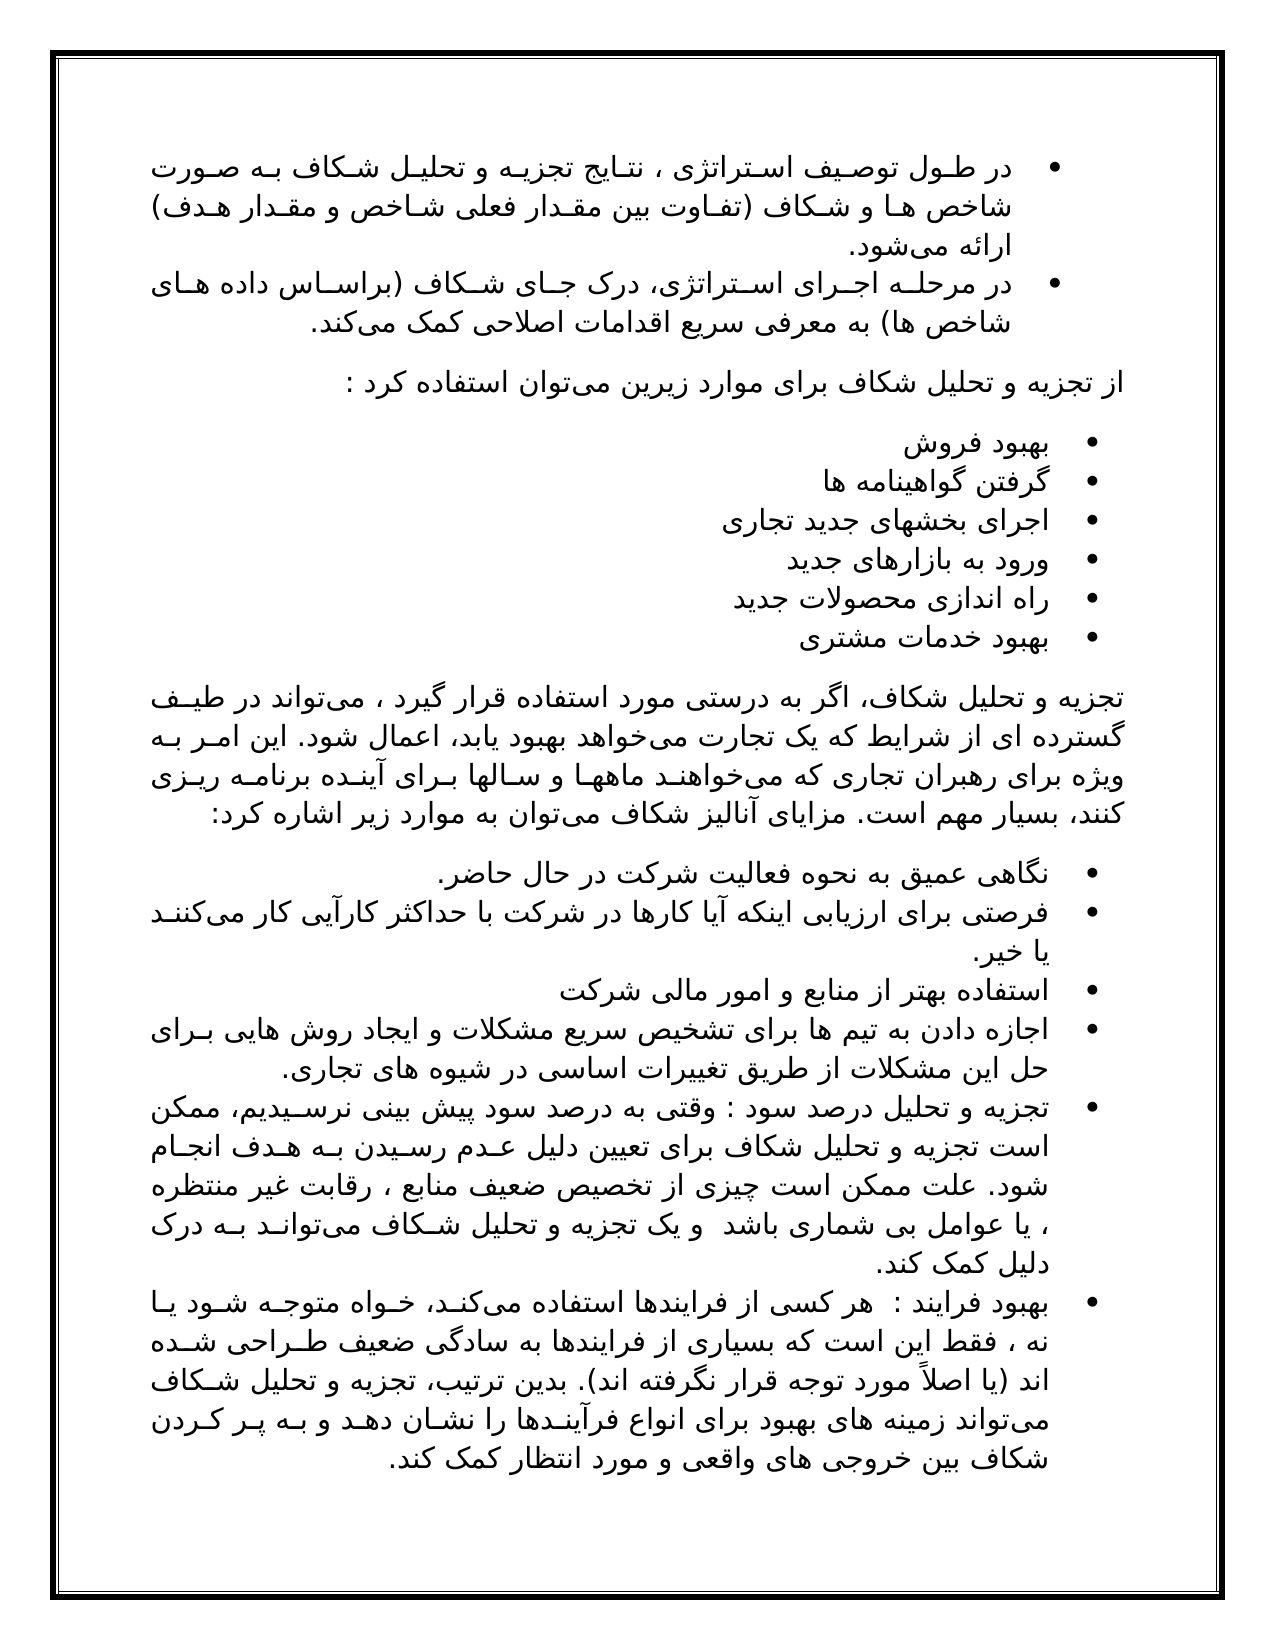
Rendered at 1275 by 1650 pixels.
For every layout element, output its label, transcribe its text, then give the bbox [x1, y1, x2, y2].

list در مرحله اجرای استراتژی، درک جای شکاف (براساس داده های شاخص ها) به معرفی سریع اقدامات اصلاحی کمک می‌کند. [150, 267, 1050, 340]
list تجزیه و تحلیل درصد سود : وقتی به درصد سود پیش بینی نرسیدیم، ممکن است تجزیه و تحلیل شکاف برای تعیین دلیل عدم رسیدن به هدف انجام شود. علت ممکن است چیزی از تخصیص ضعیف منابع ، رقابت غیر منتظره ، یا عوامل بی شماری باشد و یک تجزیه و تحلیل شکاف می‌تواند به درک دلیل کمک کند. [150, 1090, 1087, 1280]
list فرصتی برای ارزیابی اینکه آیا کارها در شرکت با حداکثر کارآیی کار می‌کنند یا خیر. [150, 896, 1087, 968]
list در طول توصیف استراتژی ، نتایج تجزیه و تحلیل شکاف به صورت شاخص ها و شکاف (تفاوت بین مقدار فعلی شاخص و مقدار هدف) ارائه می‌شود. [150, 150, 1050, 262]
text تجزیه و تحلیل شکاف، اگر به درستی مورد استفاده قرار گیرد ، می‌تواند در طیف گسترده ای از شرایط که یک تجارت می‌خواهد بهبود یابد، اعمال شود. این امر به ویژه برای رهبران تجاری که می‌خواهند ماهها و سالها برای آینده برنامه ریزی کنند، بسیار مهم است. مزایای آنالیز شکاف می‌توان به موارد زیر اشاره کرد: [150, 680, 1125, 831]
list اجرای بخشهای جدید تجاری [150, 503, 1087, 537]
list اجازه دادن به تیم ها برای تشخیص سریع مشکلات و ایجاد روش هایی برای حل این مشکلات از طریق تغییرات اساسی در شیوه های تجاری. [150, 1012, 1087, 1085]
list بهبود خدمات مشتری [150, 620, 1087, 654]
list ورود به بازارهای جدید [150, 542, 1087, 576]
list راه اندازی محصولات جدید [150, 581, 1087, 615]
list نگاهی عمیق به نحوه فعالیت شرکت در حال حاضر. [150, 857, 1087, 891]
list بهبود فروش [150, 425, 1087, 459]
list بهبود فرایند : هر کسی از فرایندها استفاده می‌کند، خواه متوجه شود یا نه ، فقط این است که بسیاری از فرایندها به سادگی ضعیف طراحی شده اند (یا اصلاً مورد توجه قرار نگرفته اند). بدین ترتیب، تجزیه و تحلیل شکاف می‌تواند زمینه های بهبود برای انواع فرآیندها را نشان دهد و به پر کردن شکاف بین خروجی های واقعی و مورد انتظار کمک کند. [150, 1285, 1087, 1475]
text از تجزیه و تحلیل شکاف برای موارد زیرین می‌توان استفاده کرد : [150, 366, 1125, 399]
list گرفتن گواهینامه ها [150, 464, 1087, 498]
list استفاده بهتر از منابع و امور مالی شرکت [150, 973, 1087, 1007]
